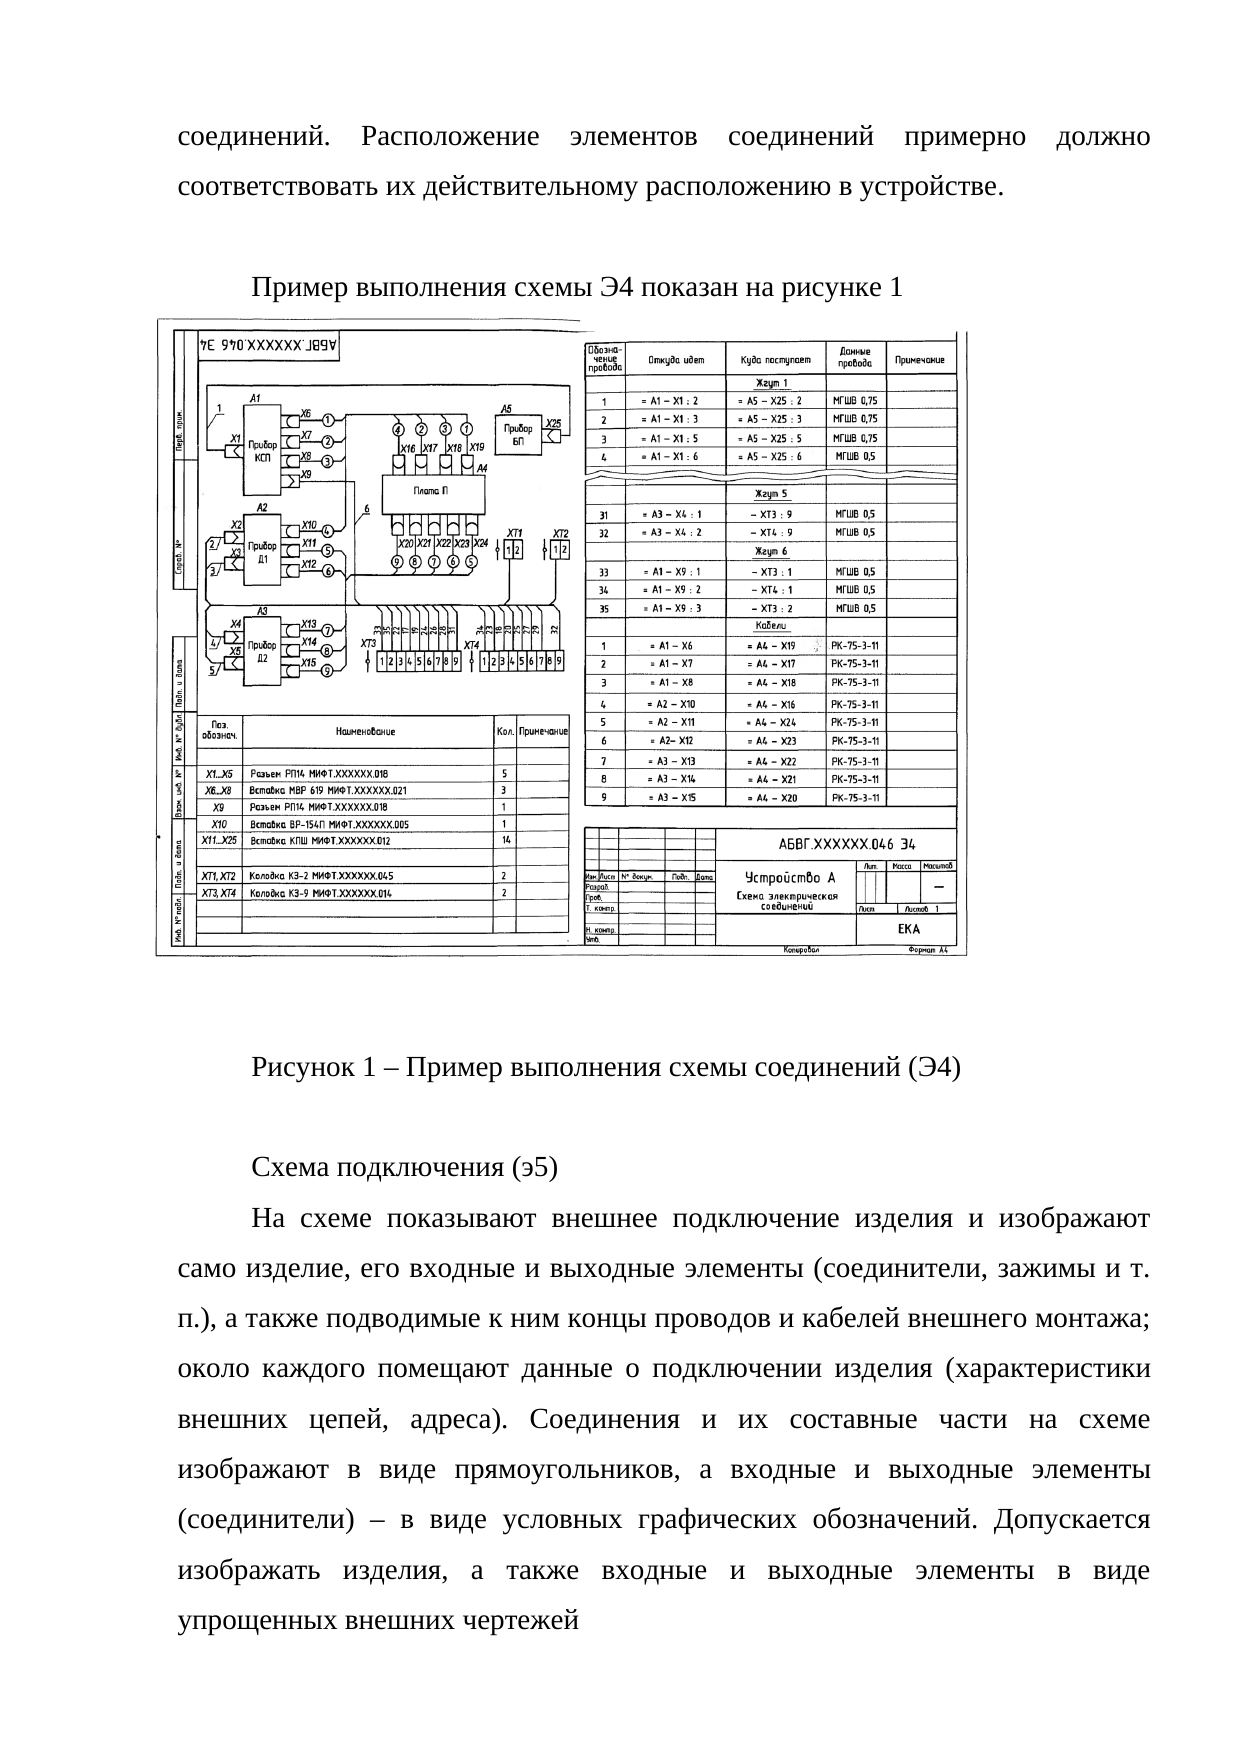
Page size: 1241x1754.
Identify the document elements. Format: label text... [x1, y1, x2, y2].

text На схеме показывают внешнее подключение изделия и изображают само изделие, его входные и выходные элементы (соединители, зажимы и т. п.), а также подводимые к ним концы проводов и кабелей внешнего монтажа; около каждого помещают данные о подключении изделия (характеристики внешних цепей, адреса). Соединения и их составные части на схеме изображают в виде прямоугольников, а входные и выходные элементы (соединители) – в виде условных графических обозначений. Допускается изображать изделия, а также входные и выходные элементы в виде упрощенных внешних чертежей [177, 1200, 1152, 1636]
picture [154, 313, 1086, 965]
text Рисунок 1 – Пример выполнения схемы соединений (Э4) [177, 1049, 1152, 1082]
text Пример выполнения схемы Э4 показан на рисунке 1 [177, 269, 1152, 303]
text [177, 118, 1152, 202]
text Схема подключения (э5) [177, 1149, 1152, 1183]
